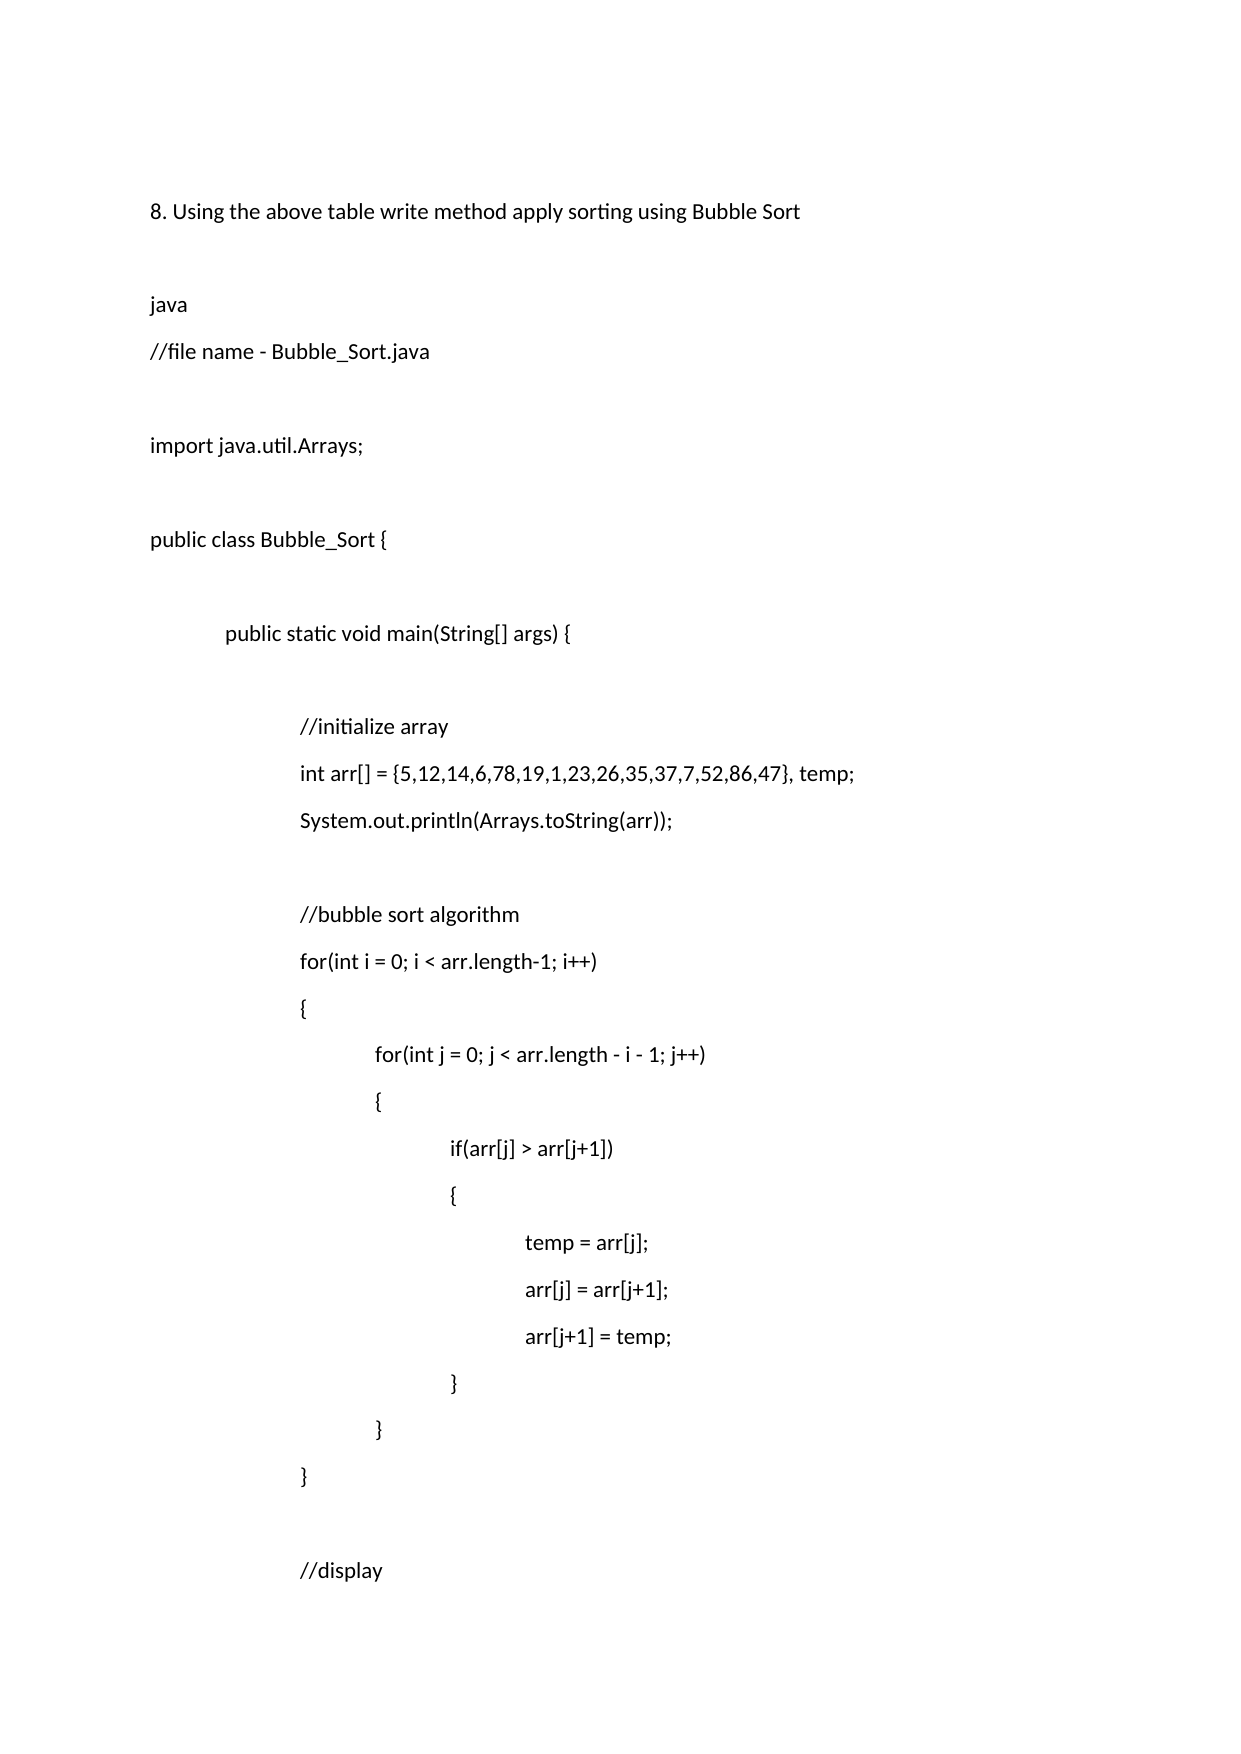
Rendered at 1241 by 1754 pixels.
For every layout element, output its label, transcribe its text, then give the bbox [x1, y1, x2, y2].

text if(arr[j] > arr[j+1]) [150, 1134, 1090, 1162]
text arr[j+1] = temp; [150, 1322, 1090, 1350]
text //display [150, 1556, 1090, 1584]
text System.out.println(Arrays.toString(arr)); [150, 806, 1090, 834]
text //bubble sort algorithm [150, 900, 1090, 928]
text public class Bubble_Sort { [150, 525, 1090, 553]
text temp = arr[j]; [150, 1228, 1090, 1256]
text for(int j = 0; j < arr.length - i - 1; j++) [150, 1041, 1090, 1069]
text int arr[] = {5,12,14,6,78,19,1,23,26,35,37,7,52,86,47}, temp; [150, 759, 1090, 787]
text } [150, 1369, 1090, 1397]
text } [150, 1462, 1090, 1491]
text 8. Using the above table write method apply sorting using Bubble Sort [150, 197, 1090, 225]
text { [150, 994, 1090, 1022]
text } [150, 1416, 1090, 1444]
text import java.util.Arrays; [150, 431, 1090, 459]
text //initialize array [150, 712, 1090, 741]
text java [150, 291, 1090, 319]
text arr[j] = arr[j+1]; [150, 1275, 1090, 1303]
text for(int i = 0; i < arr.length-1; i++) [150, 947, 1090, 975]
text //file name - Bubble_Sort.java [150, 337, 1090, 366]
text { [150, 1087, 1090, 1116]
text { [150, 1181, 1090, 1209]
text public static void main(String[] args) { [150, 619, 1090, 647]
